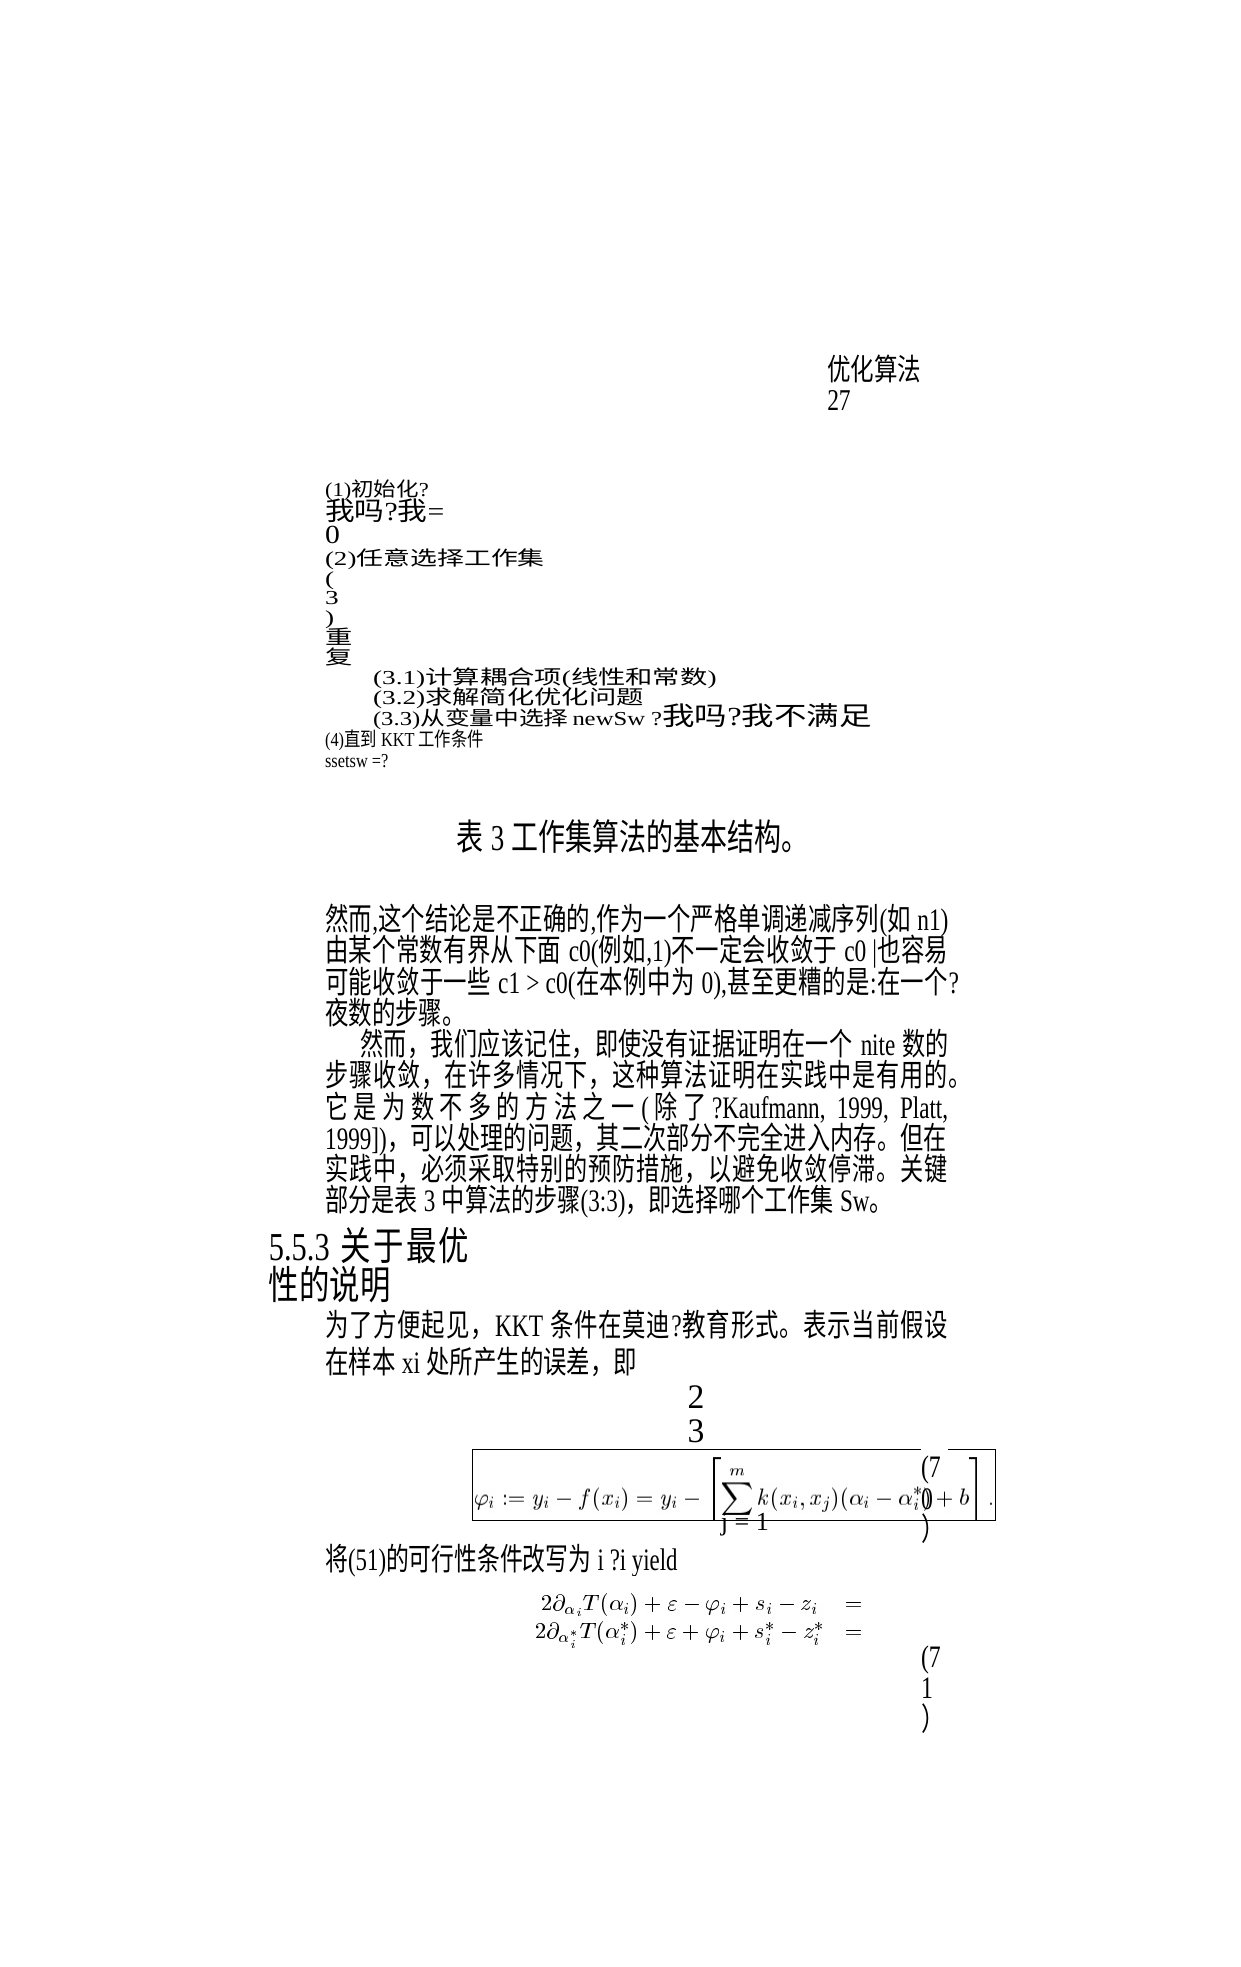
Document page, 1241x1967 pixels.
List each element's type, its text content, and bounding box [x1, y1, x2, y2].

text 然而,这个结论是不正确的,作为一个严格单调递减序列(如n1)由某个常数有界从下面c0(例如,1)不一定会收敛于c0 |也容易可能收敛于一些c1 > c0(在本例中为0),甚至更糟的是:在一个?夜数的步骤。 [325, 883, 948, 1031]
text (3.3)从变量中选择newSw ?我吗?我不满足 [373, 708, 919, 729]
text 将(51)的可行性条件改写为i ?i yield [325, 1545, 839, 1576]
text 2 3 [687, 1381, 809, 1449]
text (3.2)求解简化优化问题 [373, 688, 692, 708]
picture [473, 1450, 921, 1520]
text (71） [921, 1642, 948, 1736]
text (2)任意选择工作集 [325, 549, 590, 569]
picture [535, 1576, 880, 1658]
text 优化算法27 [827, 356, 948, 417]
text 表3工作集算法的基本结构。 [456, 800, 819, 857]
text (4)直到KKT工作条件ssetsw =? [325, 729, 501, 771]
text (3.1)计算耦合项(线性和常数) [373, 668, 901, 688]
text 然而，我们应该记住，即使没有证据证明在一个nite数的步骤收敛，在许多情况下，这种算法证明在实践中是有用的。它是为数不多的方法之一(除了?Kaufmann, 1999, Platt, 1999])，可以处理的问题，其二次部分不完全进入内存。但在实践中，必须采取特别的预防措施，以避免收敛停滞。关键部分是表3中算法的步骤(3:3)，即选择哪个工作集Sw。 [325, 1031, 948, 1218]
text 5.5.3关于最优性的说明 [269, 1228, 469, 1308]
text 为了方便起见，KKT条件在莫迪?教育形式。表示当前假设在样本xi处所产生的误差，即 [325, 1308, 948, 1381]
picture [948, 1450, 995, 1520]
text (1)初始化?我吗?我= 0 [325, 449, 444, 549]
text (70） [921, 1451, 948, 1547]
